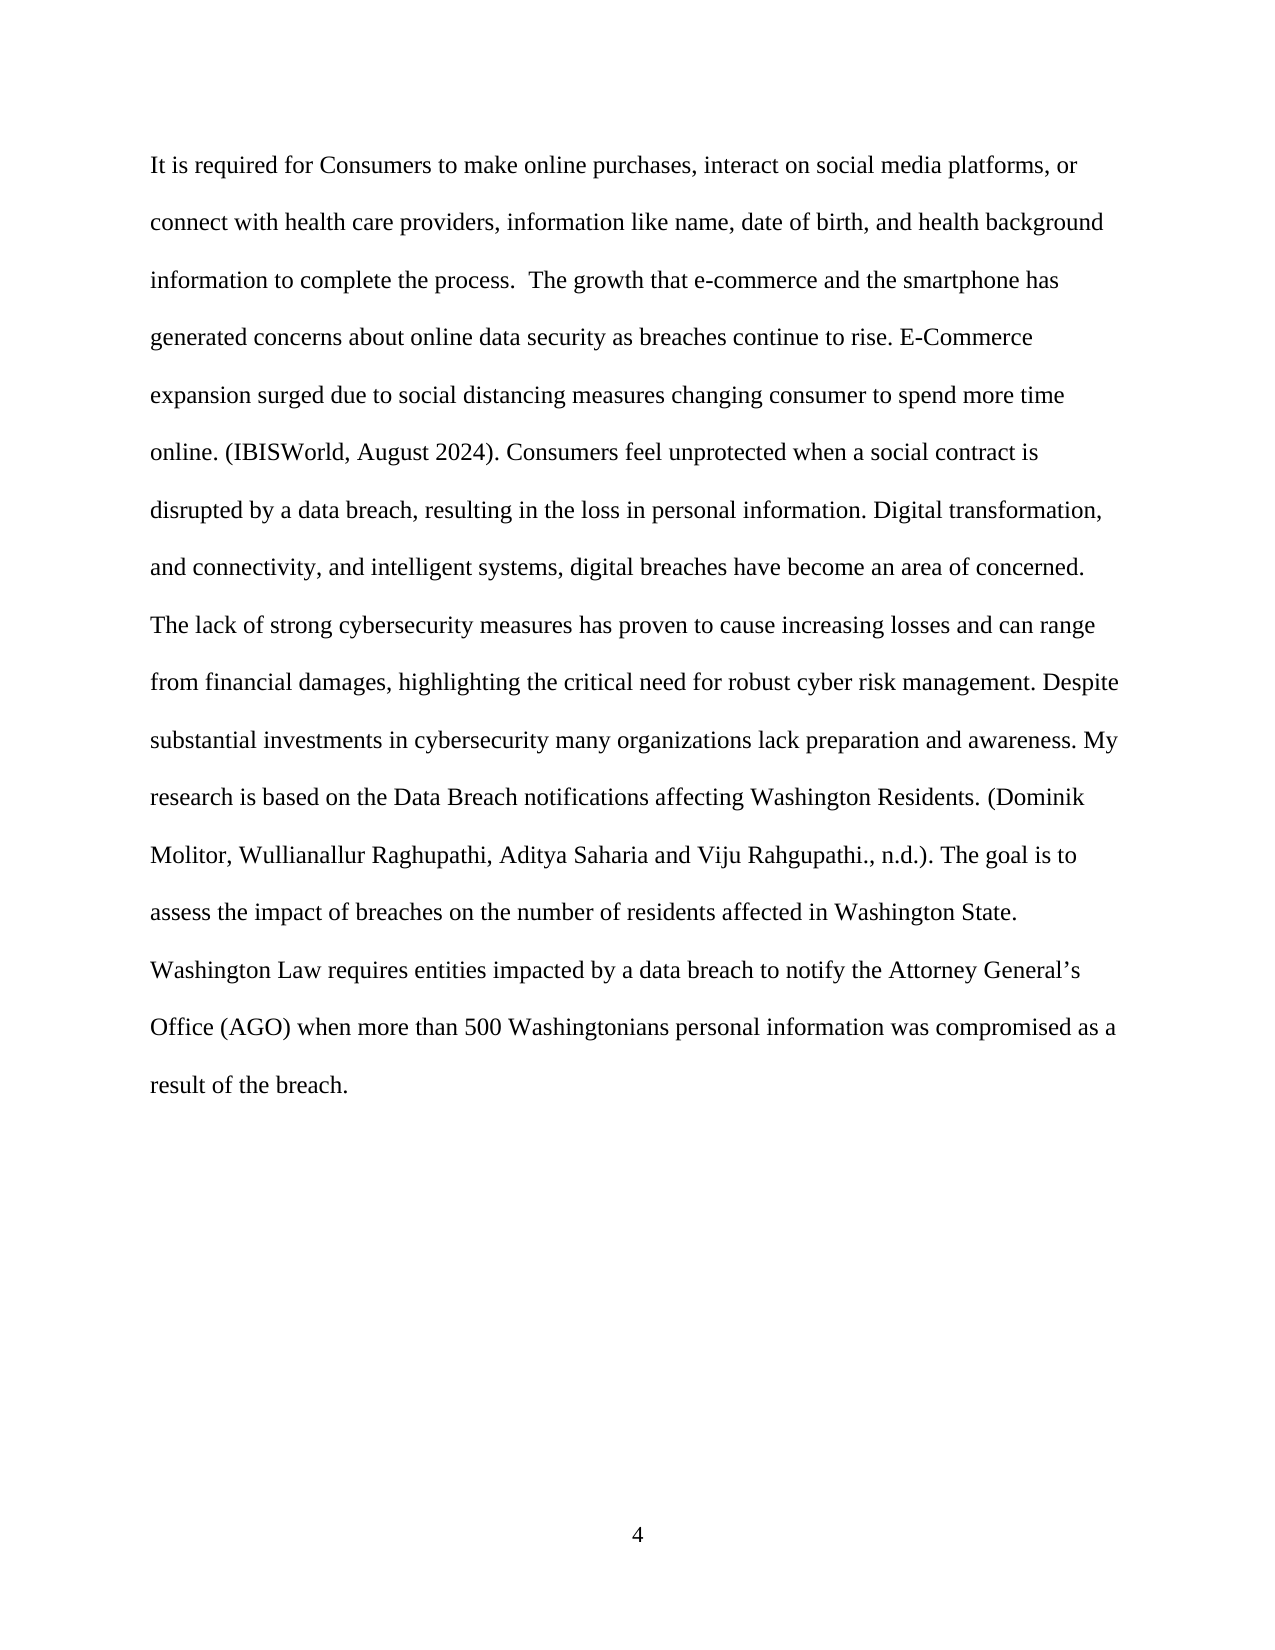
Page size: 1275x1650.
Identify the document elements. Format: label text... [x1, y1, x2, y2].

text It is required for Consumers to make online purchases, interact on social media platforms, or connect with health care providers, information like name, date of birth, and health background information to complete the process. The growth that e-commerce and the smartphone has generated concerns about online data security as breaches continue to rise. E-Commerce expansion surged due to social distancing measures changing consumer to spend more time online. (IBISWorld, August 2024). Consumers feel unprotected when a social contract is disrupted by a data breach, resulting in the loss in personal information. Digital transformation, and connectivity, and intelligent systems, digital breaches have become an area of concerned. The lack of strong cybersecurity measures has proven to cause increasing losses and can range from financial damages, highlighting the critical need for robust cyber risk management. Despite substantial investments in cybersecurity many organizations lack preparation and awareness. My research is based on the Data Breach notifications affecting Washington Residents. (Dominik Molitor, Wullianallur Raghupathi, Aditya Saharia and Viju Rahgupathi., n.d.). The goal is to assess the impact of breaches on the number of residents affected in Washington State. Washington Law requires entities impacted by a data breach to notify the Attorney General’s Office (AGO) when more than 500 Washingtonians personal information was compromised as a result of the breach. [150, 150, 1125, 1099]
